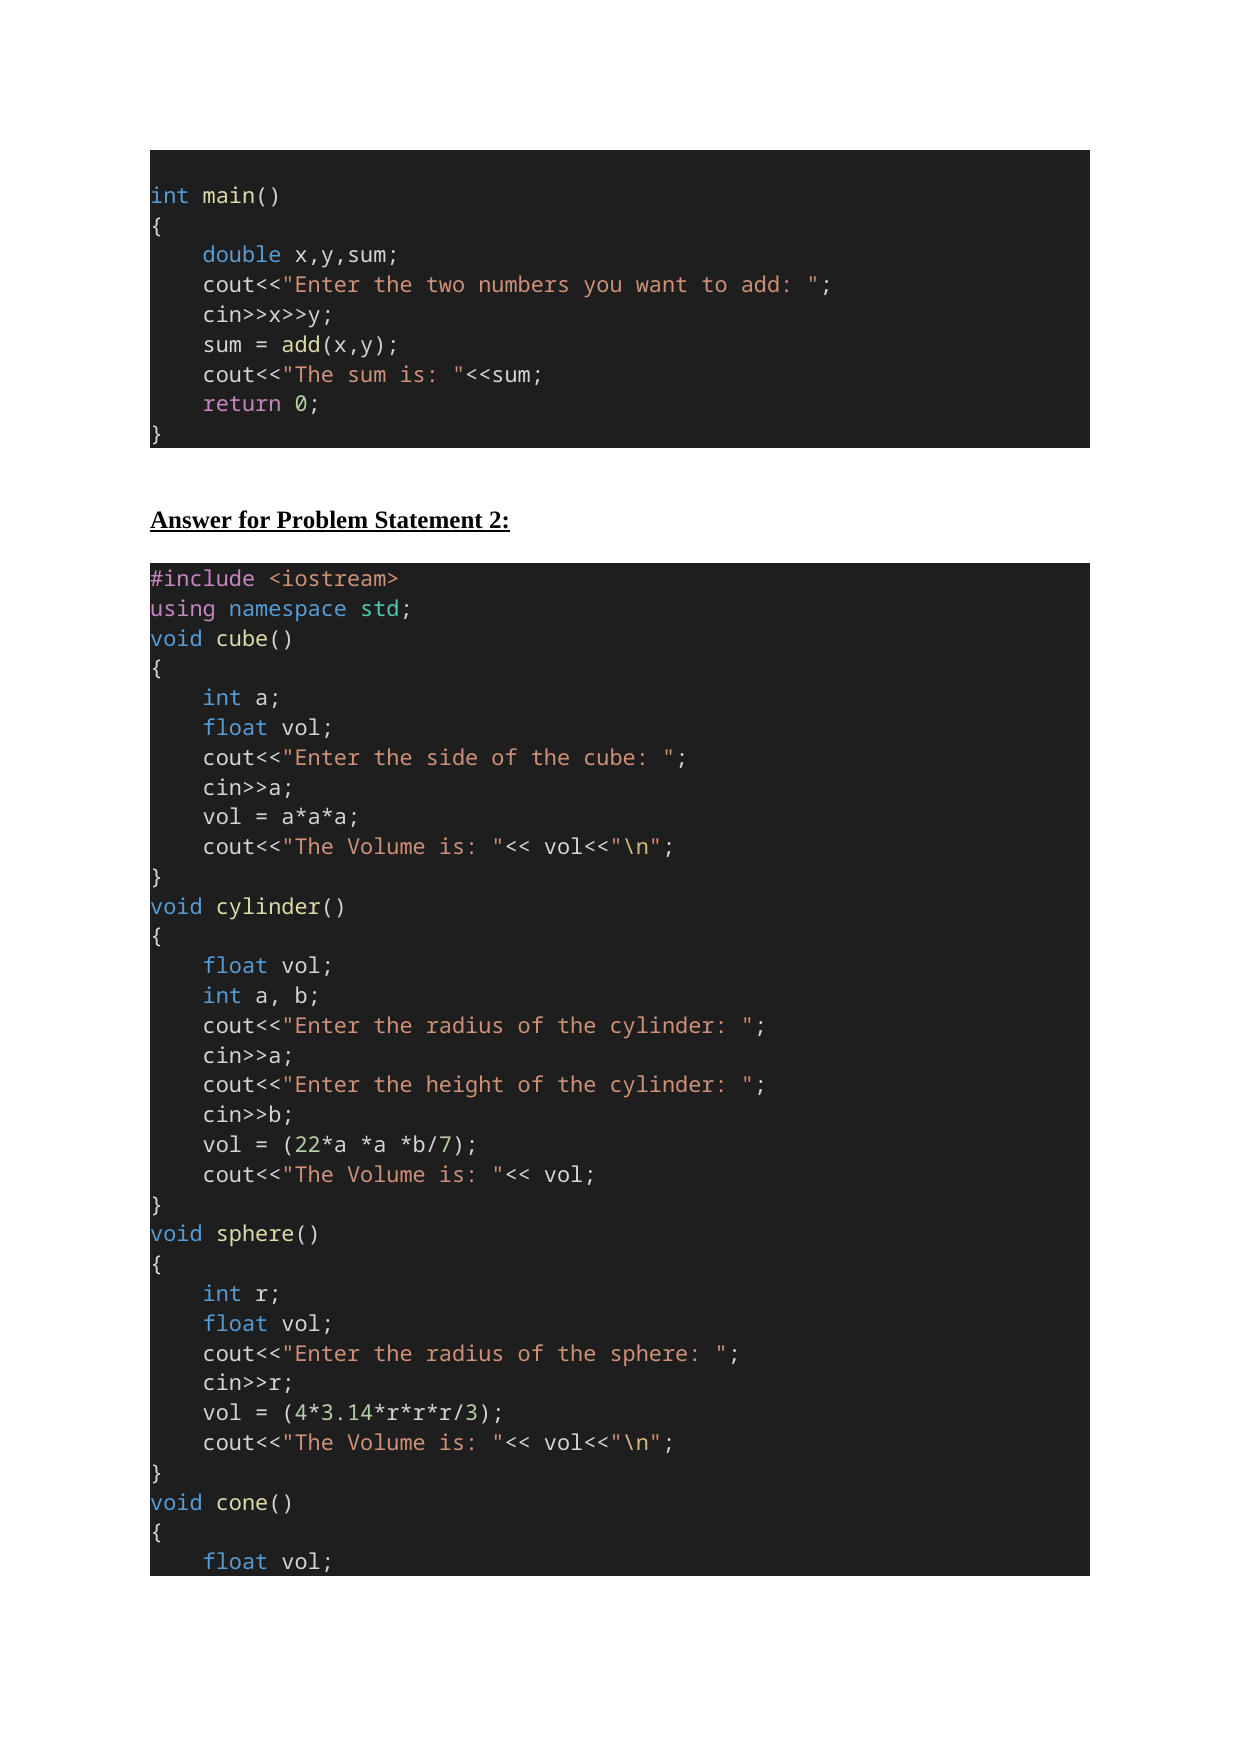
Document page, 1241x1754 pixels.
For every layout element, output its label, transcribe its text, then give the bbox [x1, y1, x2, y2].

text cout<<"The Volume is: "<< vol<<"\n"; [150, 831, 1090, 861]
text int main() [150, 180, 1090, 209]
text } [150, 861, 1090, 891]
text int r; [150, 1278, 1090, 1308]
text { [150, 920, 1090, 950]
text using namespace std; [150, 593, 1090, 622]
text vol = (22*a *a *b/7); [150, 1129, 1090, 1159]
text int a, b; [150, 980, 1090, 1010]
text sum = add(x,y); [150, 329, 1090, 358]
text return 0; [150, 388, 1090, 418]
text cin>>b; [150, 1099, 1090, 1129]
text vol = (4*3.14*r*r*r/3); [150, 1397, 1090, 1427]
text void cone() [150, 1486, 1090, 1516]
text { [150, 209, 1090, 239]
text void cube() [150, 622, 1090, 652]
text cout<<"Enter the two numbers you want to add: "; [150, 269, 1090, 299]
text cout<<"The Volume is: "<< vol<<"\n"; [150, 1427, 1090, 1457]
text { [150, 1248, 1090, 1278]
text double x,y,sum; [150, 239, 1090, 269]
text } [150, 1188, 1090, 1218]
text float vol; [150, 950, 1090, 980]
text void sphere() [150, 1218, 1090, 1248]
text float vol; [150, 1308, 1090, 1337]
text cin>>x>>y; [150, 299, 1090, 329]
text vol = a*a*a; [150, 801, 1090, 831]
text int a; [150, 682, 1090, 712]
text cin>>a; [150, 771, 1090, 801]
text float vol; [150, 712, 1090, 742]
text Answer for Problem Statement 2: [150, 505, 1090, 534]
text float vol; [150, 1546, 1090, 1576]
text { [150, 1516, 1090, 1546]
text cin>>r; [150, 1367, 1090, 1397]
text cout<<"Enter the radius of the sphere: "; [150, 1337, 1090, 1367]
text cout<<"The sum is: "<<sum; [150, 358, 1090, 388]
text cout<<"Enter the side of the cube: "; [150, 742, 1090, 771]
text { [150, 652, 1090, 682]
text void cylinder() [150, 891, 1090, 920]
text #include <iostream> [150, 563, 1090, 593]
text } [150, 418, 1090, 448]
text cout<<"Enter the radius of the cylinder: "; [150, 1010, 1090, 1039]
text cin>>a; [150, 1039, 1090, 1069]
text } [150, 1457, 1090, 1486]
text cout<<"The Volume is: "<< vol; [150, 1159, 1090, 1188]
text cout<<"Enter the height of the cylinder: "; [150, 1069, 1090, 1099]
